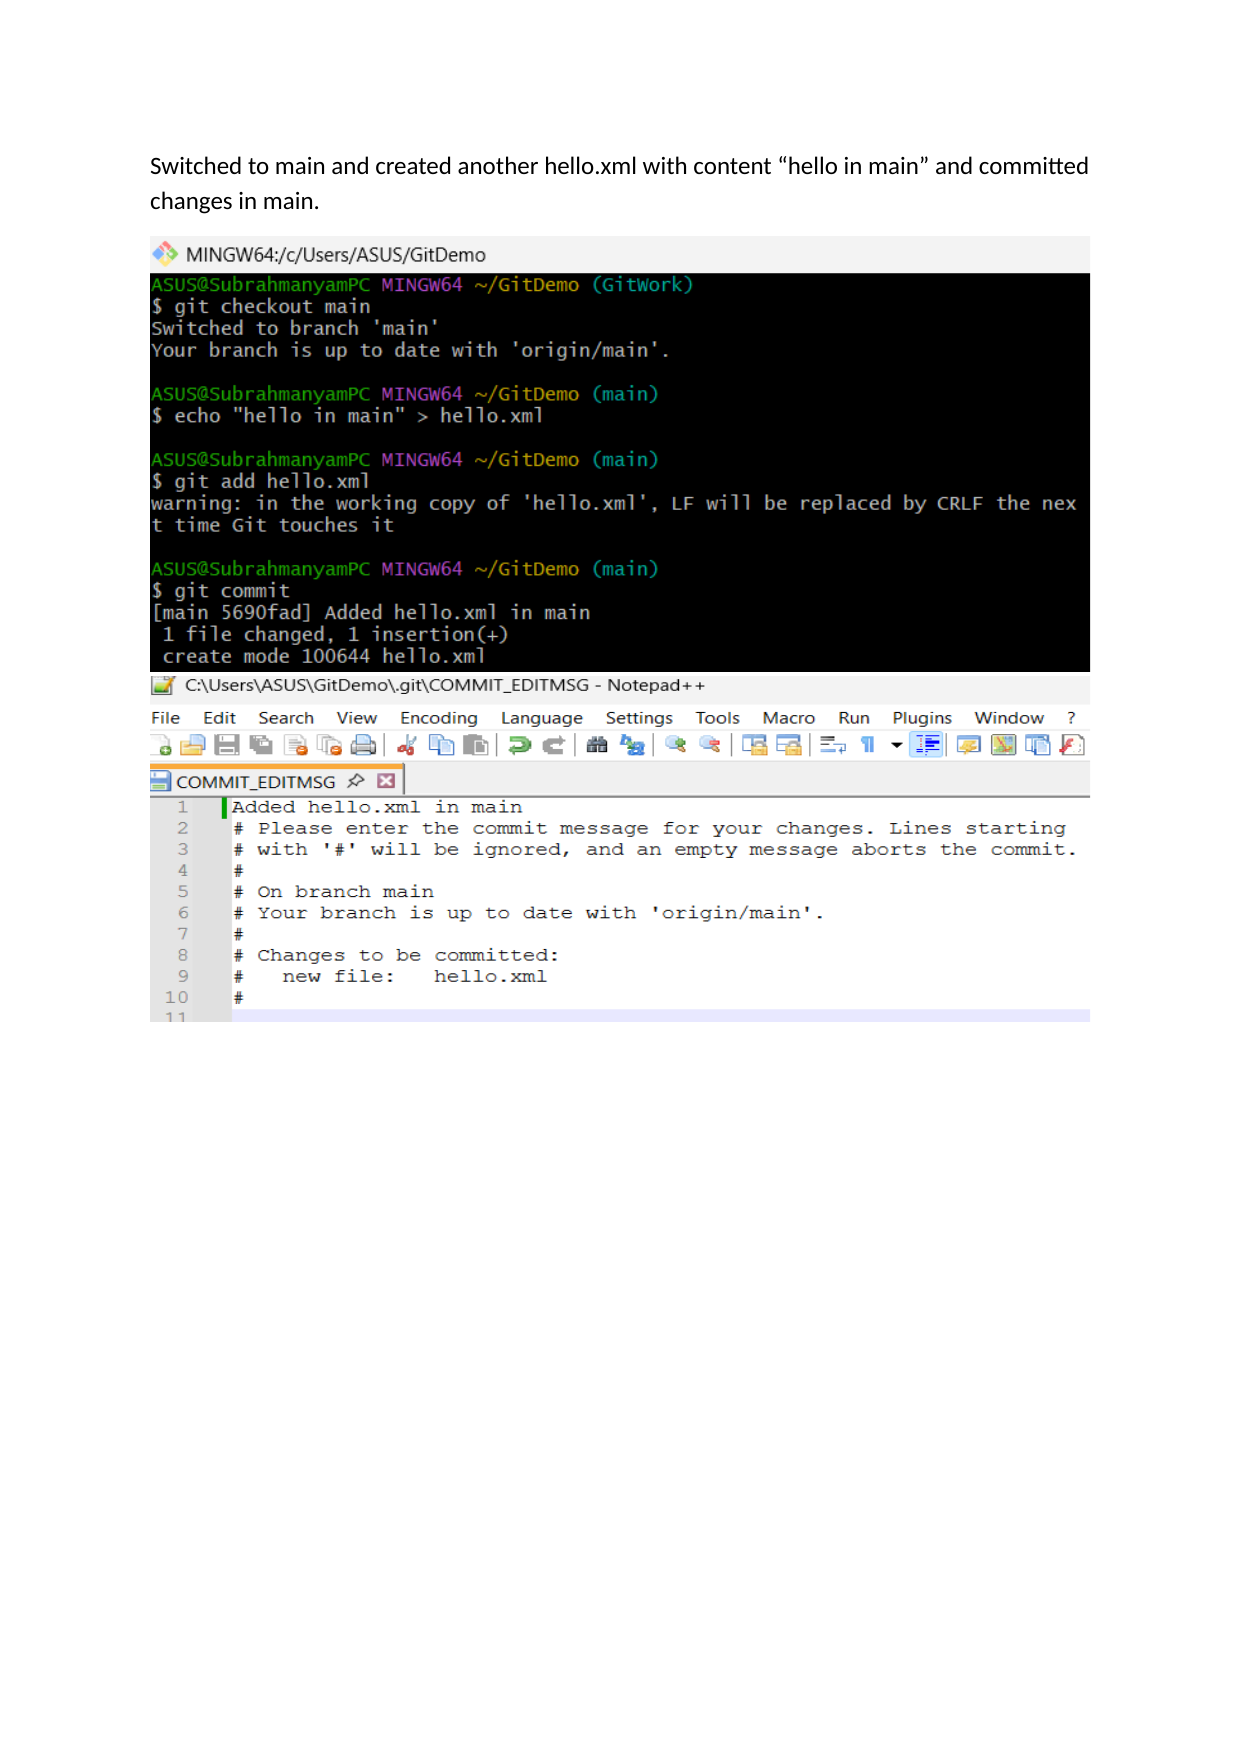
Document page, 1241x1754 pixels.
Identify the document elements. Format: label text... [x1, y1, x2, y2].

text Switched to main and created another hello.xml with content “hello in main” and committed changes in main. [150, 150, 1090, 216]
picture [150, 236, 1091, 672]
picture [150, 676, 1091, 1022]
